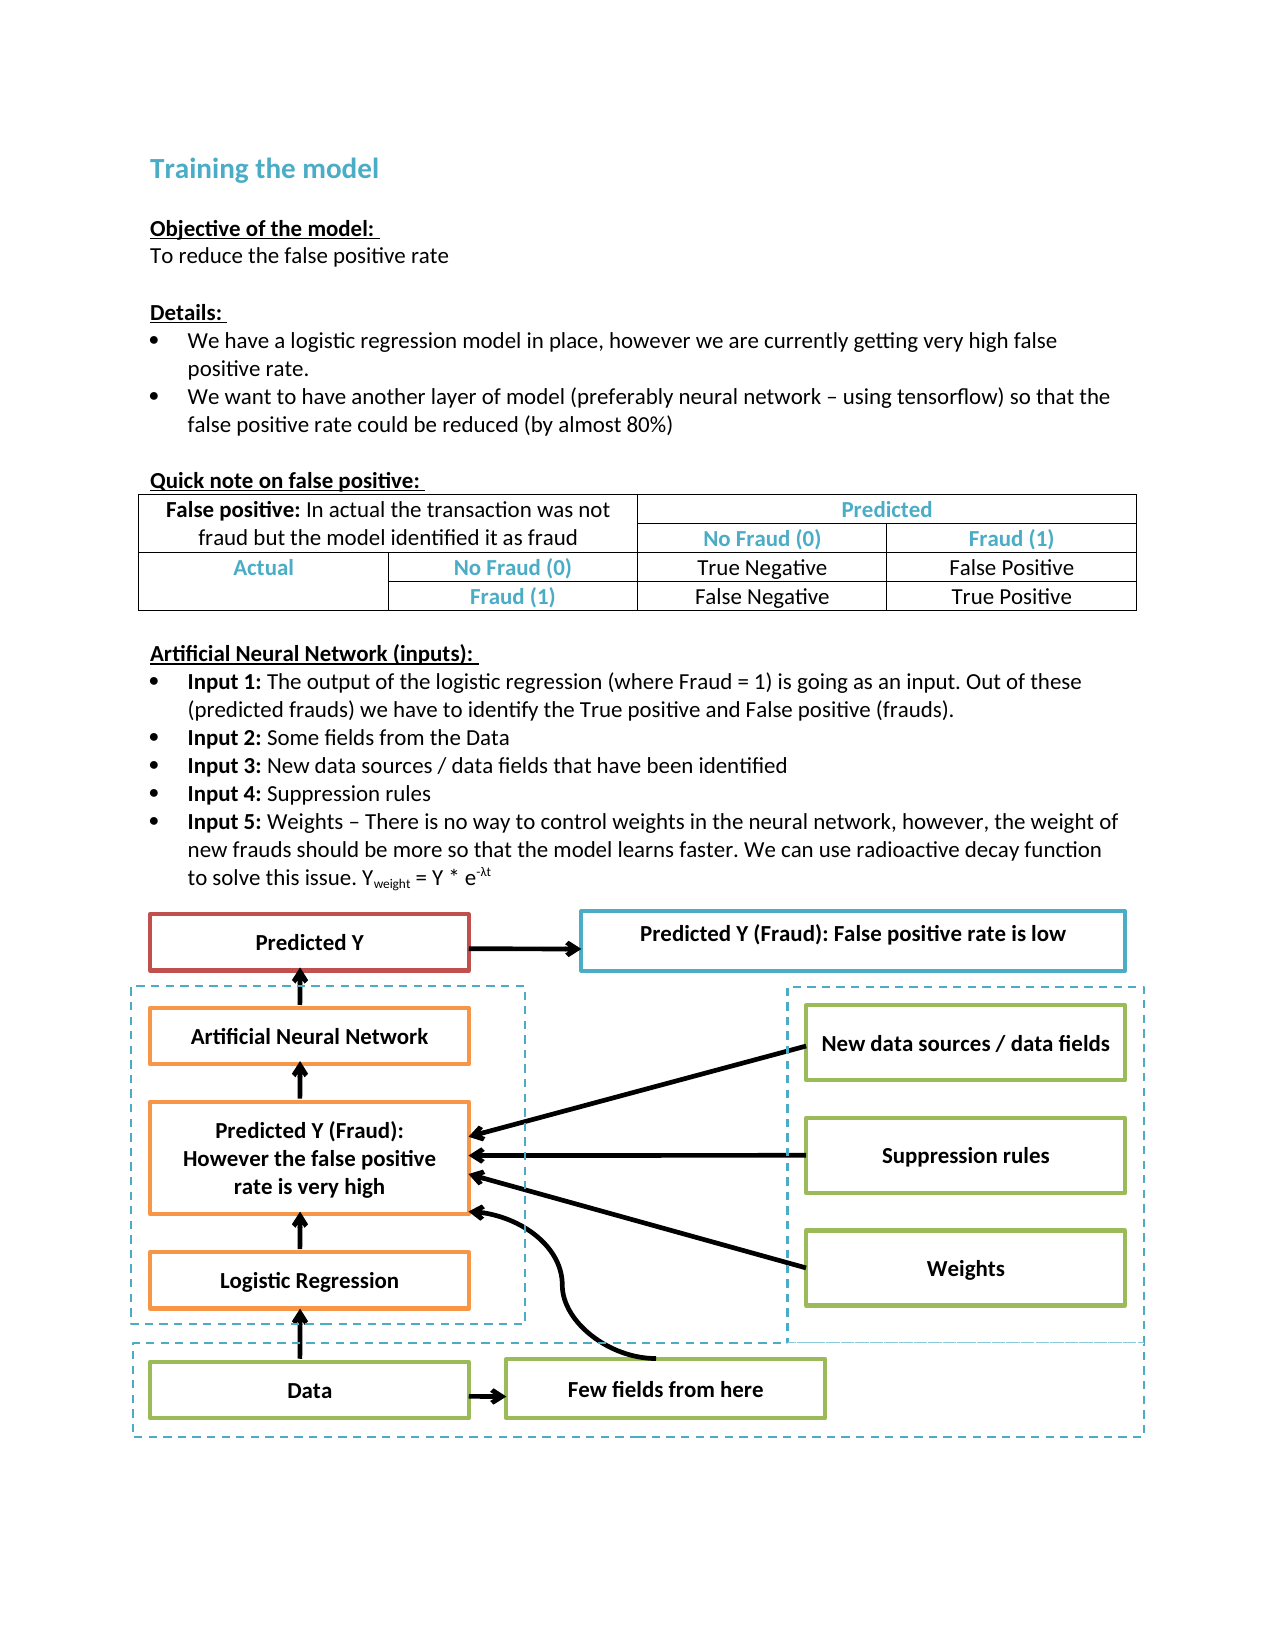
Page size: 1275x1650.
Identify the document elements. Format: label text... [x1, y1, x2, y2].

text Details: [150, 298, 1125, 326]
table_cell No Fraud (0) [389, 553, 637, 581]
table_cell Fraud (1) [887, 524, 1136, 552]
list Input 1: The output of the logistic regression (where Fraud = 1) is going as an input. Out of these (predicted frauds) we have to identify the True positive and False positive (frauds). [150, 667, 1125, 723]
table_header False positive: In actual the transaction was not fraud but the model identified it as fraud [139, 495, 637, 552]
table_cell Actual [139, 553, 388, 610]
text Training the model [150, 150, 1125, 186]
text Artificial Neural Network (inputs): [150, 639, 1125, 667]
table_cell True Negative [638, 553, 886, 581]
text Quick note on false positive: [150, 466, 1125, 494]
list We want to have another layer of model (preferably neural network – using tensorflow) so that the false positive rate could be reduced (by almost 80%) [150, 382, 1125, 438]
table_cell False Negative [638, 582, 886, 610]
table_cell True Positive [887, 582, 1136, 610]
list We have a logistic regression model in place, however we are currently getting very high false positive rate. [150, 326, 1125, 382]
list Input 2: Some fields from the Data [150, 723, 1125, 751]
list Input 3: New data sources / data fields that have been identified [150, 751, 1125, 779]
text To reduce the false positive rate [150, 242, 1125, 270]
table_cell Fraud (1) [389, 582, 637, 610]
table_header Predicted [638, 495, 1136, 523]
text Objective of the model: [150, 214, 1125, 242]
table_cell No Fraud (0) [638, 524, 886, 552]
table_cell False Positive [887, 553, 1136, 581]
list Input 5: Weights – There is no way to control weights in the neural network, however, the weight of new frauds should be more so that the model learns faster. We can use radioactive decay function to solve this issue. Yweight = Y * e-λt [150, 807, 1125, 891]
list Input 4: Suppression rules [150, 779, 1125, 807]
